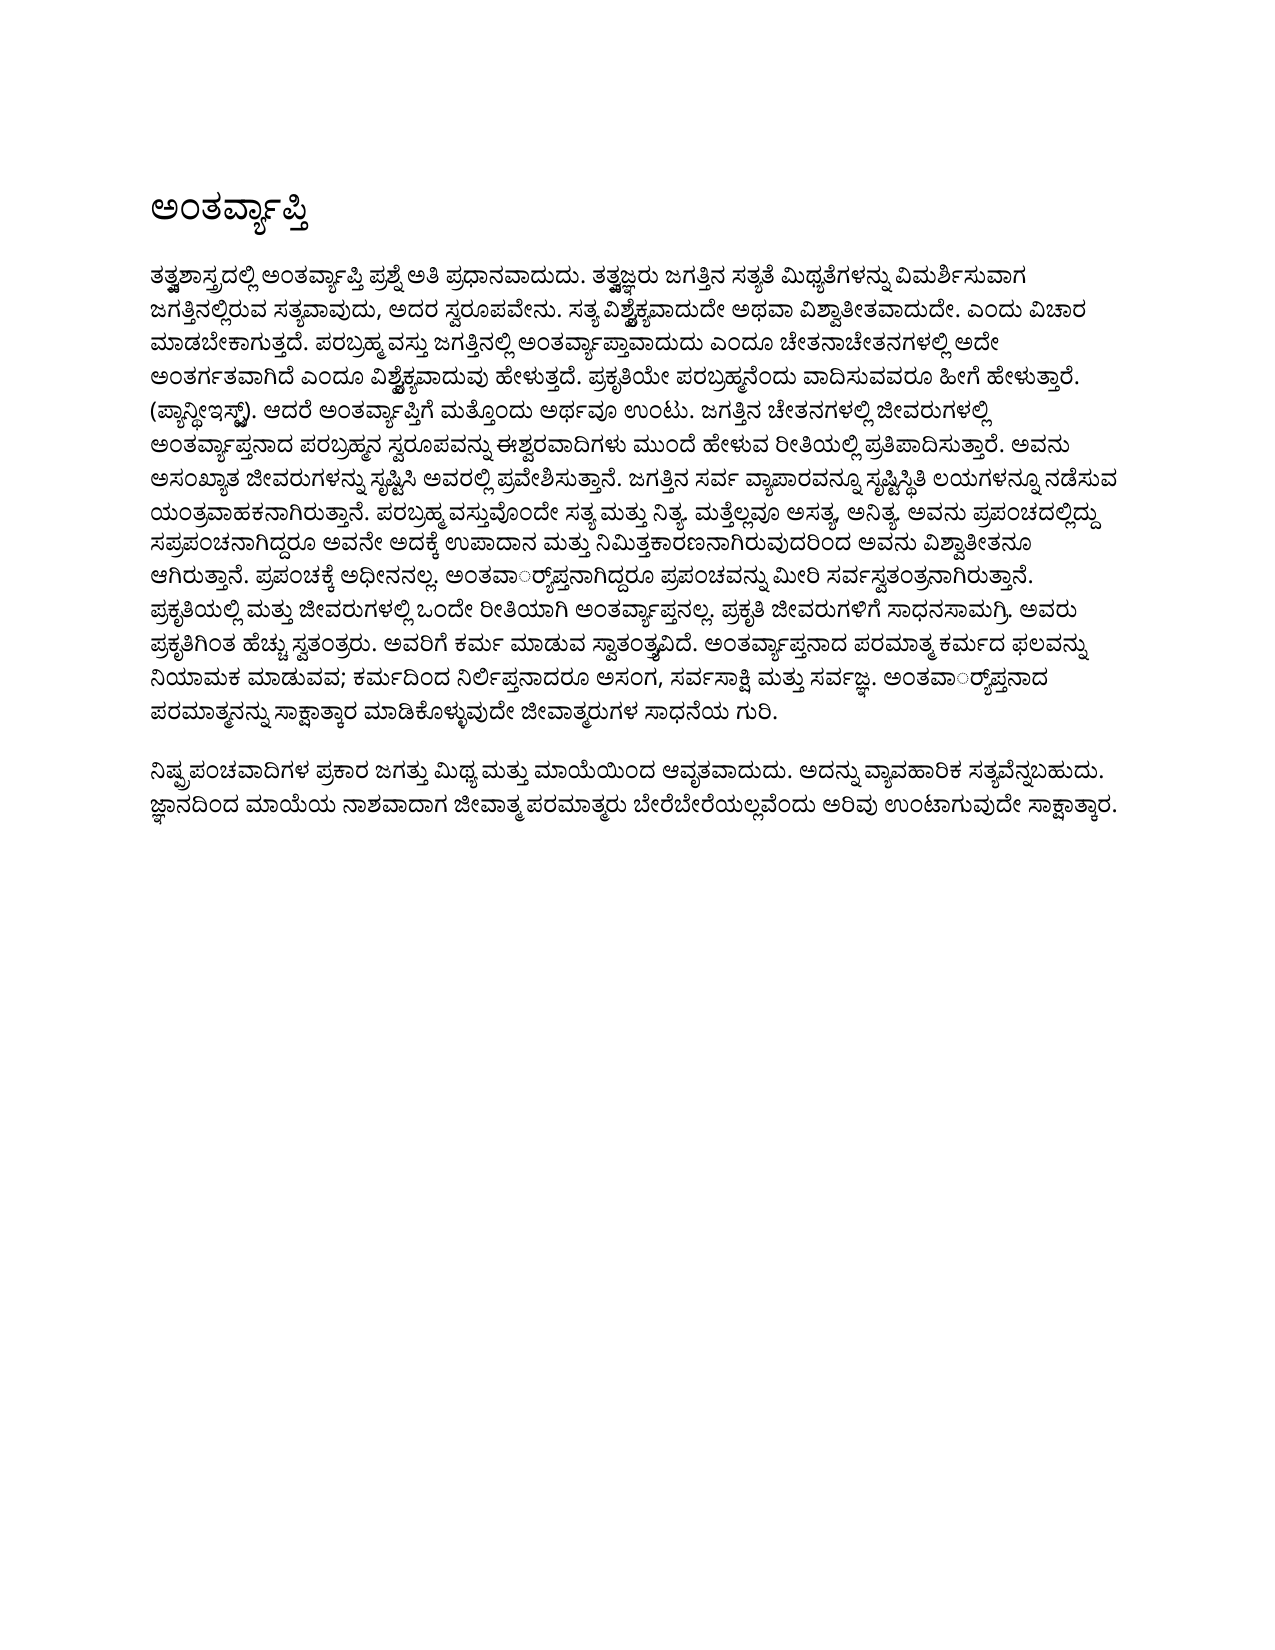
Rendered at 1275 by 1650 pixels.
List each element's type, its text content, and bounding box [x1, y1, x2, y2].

text ತತ್ತ್ವಶಾಸ್ತ್ರದಲ್ಲಿ ಅಂತರ್ವ್ಯಾಪ್ತಿ ಪ್ರಶ್ನೆ ಅತಿ ಪ್ರಧಾನವಾದುದು. ತತ್ತ್ವಜ್ಞರು ಜಗತ್ತಿನ ಸತ್ಯತೆ ಮಿಥ್ಯತೆಗಳನ್ನು ವಿಮರ್ಶಿಸುವಾಗ ಜಗತ್ತಿನಲ್ಲಿರುವ ಸತ್ಯವಾವುದು, ಅದರ ಸ್ವರೂಪವೇನು. ಸತ್ಯ ವಿಶ್ವೈಕ್ಯವಾದುದೇ ಅಥವಾ ವಿಶ್ವಾತೀತವಾದುದೇ. ಎಂದು ವಿಚಾರ ಮಾಡಬೇಕಾಗುತ್ತದೆ. ಪರಬ್ರಹ್ಮ ವಸ್ತು ಜಗತ್ತಿನಲ್ಲಿ ಅಂತರ್ವ್ಯಾಪ್ತಾವಾದುದು ಎಂದೂ ಚೇತನಾಚೇತನಗಳಲ್ಲಿ ಅದೇ ಅಂತರ್ಗತವಾಗಿದೆ ಎಂದೂ ವಿಶ್ವೈಕ್ಯವಾದುವು ಹೇಳುತ್ತದೆ. ಪ್ರಕೃತಿಯೇ ಪರಬ್ರಹ್ಮನೆಂದು ವಾದಿಸುವವರೂ ಹೀಗೆ ಹೇಳುತ್ತಾರೆ. (ಪ್ಯಾನ್ಥೀಇಸ್ಟ್ಸ್). ಆದರೆ ಅಂತರ್ವ್ಯಾಪ್ತಿಗೆ ಮತ್ತೊಂದು ಅರ್ಥವೂ ಉಂಟು. ಜಗತ್ತಿನ ಚೇತನಗಳಲ್ಲಿ ಜೀವರುಗಳಲ್ಲಿ ಅಂತರ್ವ್ಯಾಪ್ತನಾದ ಪರಬ್ರಹ್ಮನ ಸ್ವರೂಪವನ್ನು ಈಶ್ವರವಾದಿಗಳು ಮುಂದೆ ಹೇಳುವ ರೀತಿಯಲ್ಲಿ ಪ್ರತಿಪಾದಿಸುತ್ತಾರೆ. ಅವನು ಅಸಂಖ್ಯಾತ ಜೀವರುಗಳನ್ನು ಸೃಷ್ಟಿಸಿ ಅವರಲ್ಲಿ ಪ್ರವೇಶಿಸುತ್ತಾನೆ. ಜಗತ್ತಿನ ಸರ್ವ ವ್ಯಾಪಾರವನ್ನೂ ಸೃಷ್ಟಿಸ್ಥಿತಿ ಲಯಗಳನ್ನೂ ನಡೆಸುವ ಯಂತ್ರವಾಹಕನಾಗಿರುತ್ತಾನೆ. ಪರಬ್ರಹ್ಮ ವಸ್ತುವೊಂದೇ ಸತ್ಯ ಮತ್ತು ನಿತ್ಯ. ಮತ್ತೆಲ್ಲವೂ ಅಸತ್ಯ, ಅನಿತ್ಯ. ಅವನು ಪ್ರಪಂಚದಲ್ಲಿದ್ದು ಸಪ್ರಪಂಚನಾಗಿದ್ದರೂ ಅವನೇ ಅದಕ್ಕೆ ಉಪಾದಾನ ಮತ್ತು ನಿಮಿತ್ತಕಾರಣನಾಗಿರುವುದರಿಂದ ಅವನು ವಿಶ್ವಾತೀತನೂ ಆಗಿರುತ್ತಾನೆ. ಪ್ರಪಂಚಕ್ಕೆ ಅಧೀನನಲ್ಲ. ಅಂತವಾರ್್ಯಪ್ತನಾಗಿದ್ದರೂ ಪ್ರಪಂಚವನ್ನು ಮೀರಿ ಸರ್ವಸ್ವತಂತ್ರನಾಗಿರುತ್ತಾನೆ. ಪ್ರಕೃತಿಯಲ್ಲಿ ಮತ್ತು ಜೀವರುಗಳಲ್ಲಿ ಒಂದೇ ರೀತಿಯಾಗಿ ಅಂತರ್ವ್ಯಾಪ್ತನಲ್ಲ. ಪ್ರಕೃತಿ ಜೀವರುಗಳಿಗೆ ಸಾಧನಸಾಮಗ್ರಿ. ಅವರು ಪ್ರಕೃತಿಗಿಂತ ಹೆಚ್ಚು ಸ್ವತಂತ್ರರು. ಅವರಿಗೆ ಕರ್ಮ ಮಾಡುವ ಸ್ವಾತಂತ್ರ್ಯವಿದೆ. ಅಂತರ್ವ್ಯಾಪ್ತನಾದ ಪರಮಾತ್ಮ ಕರ್ಮದ ಫಲವನ್ನು ನಿಯಾಮಕ ಮಾಡುವವ; ಕರ್ಮದಿಂದ ನಿರ್ಲಿಪ್ತನಾದರೂ ಅಸಂಗ, ಸರ್ವಸಾಕ್ಷಿ ಮತ್ತು ಸರ್ವಜ್ಞ. ಅಂತವಾರ್್ಯಪ್ತನಾದ ಪರಮಾತ್ಮನನ್ನು ಸಾಕ್ಷಾತ್ಕಾರ ಮಾಡಿಕೊಳ್ಳುವುದೇ ಜೀವಾತ್ಮರುಗಳ ಸಾಧನೆಯ ಗುರಿ. [150, 259, 1125, 729]
subtitle ಅಂತರ್ವ್ಯಾಪ್ತಿ [150, 187, 1125, 234]
text ನಿಷ್ಪ್ರಪಂಚವಾದಿಗಳ ಪ್ರಕಾರ ಜಗತ್ತು ಮಿಥ್ಯ ಮತ್ತು ಮಾಯೆಯಿಂದ ಆವೃತವಾದುದು. ಅದನ್ನು ವ್ಯಾವಹಾರಿಕ ಸತ್ಯವೆನ್ನಬಹುದು. ಜ್ಞಾನದಿಂದ ಮಾಯೆಯ ನಾಶವಾದಾಗ ಜೀವಾತ್ಮ ಪರಮಾತ್ಮರು ಬೇರೆಬೇರೆಯಲ್ಲವೆಂದು ಅರಿವು ಉಂಟಾಗುವುದೇ ಸಾಕ್ಷಾತ್ಕಾರ. [150, 754, 1125, 821]
